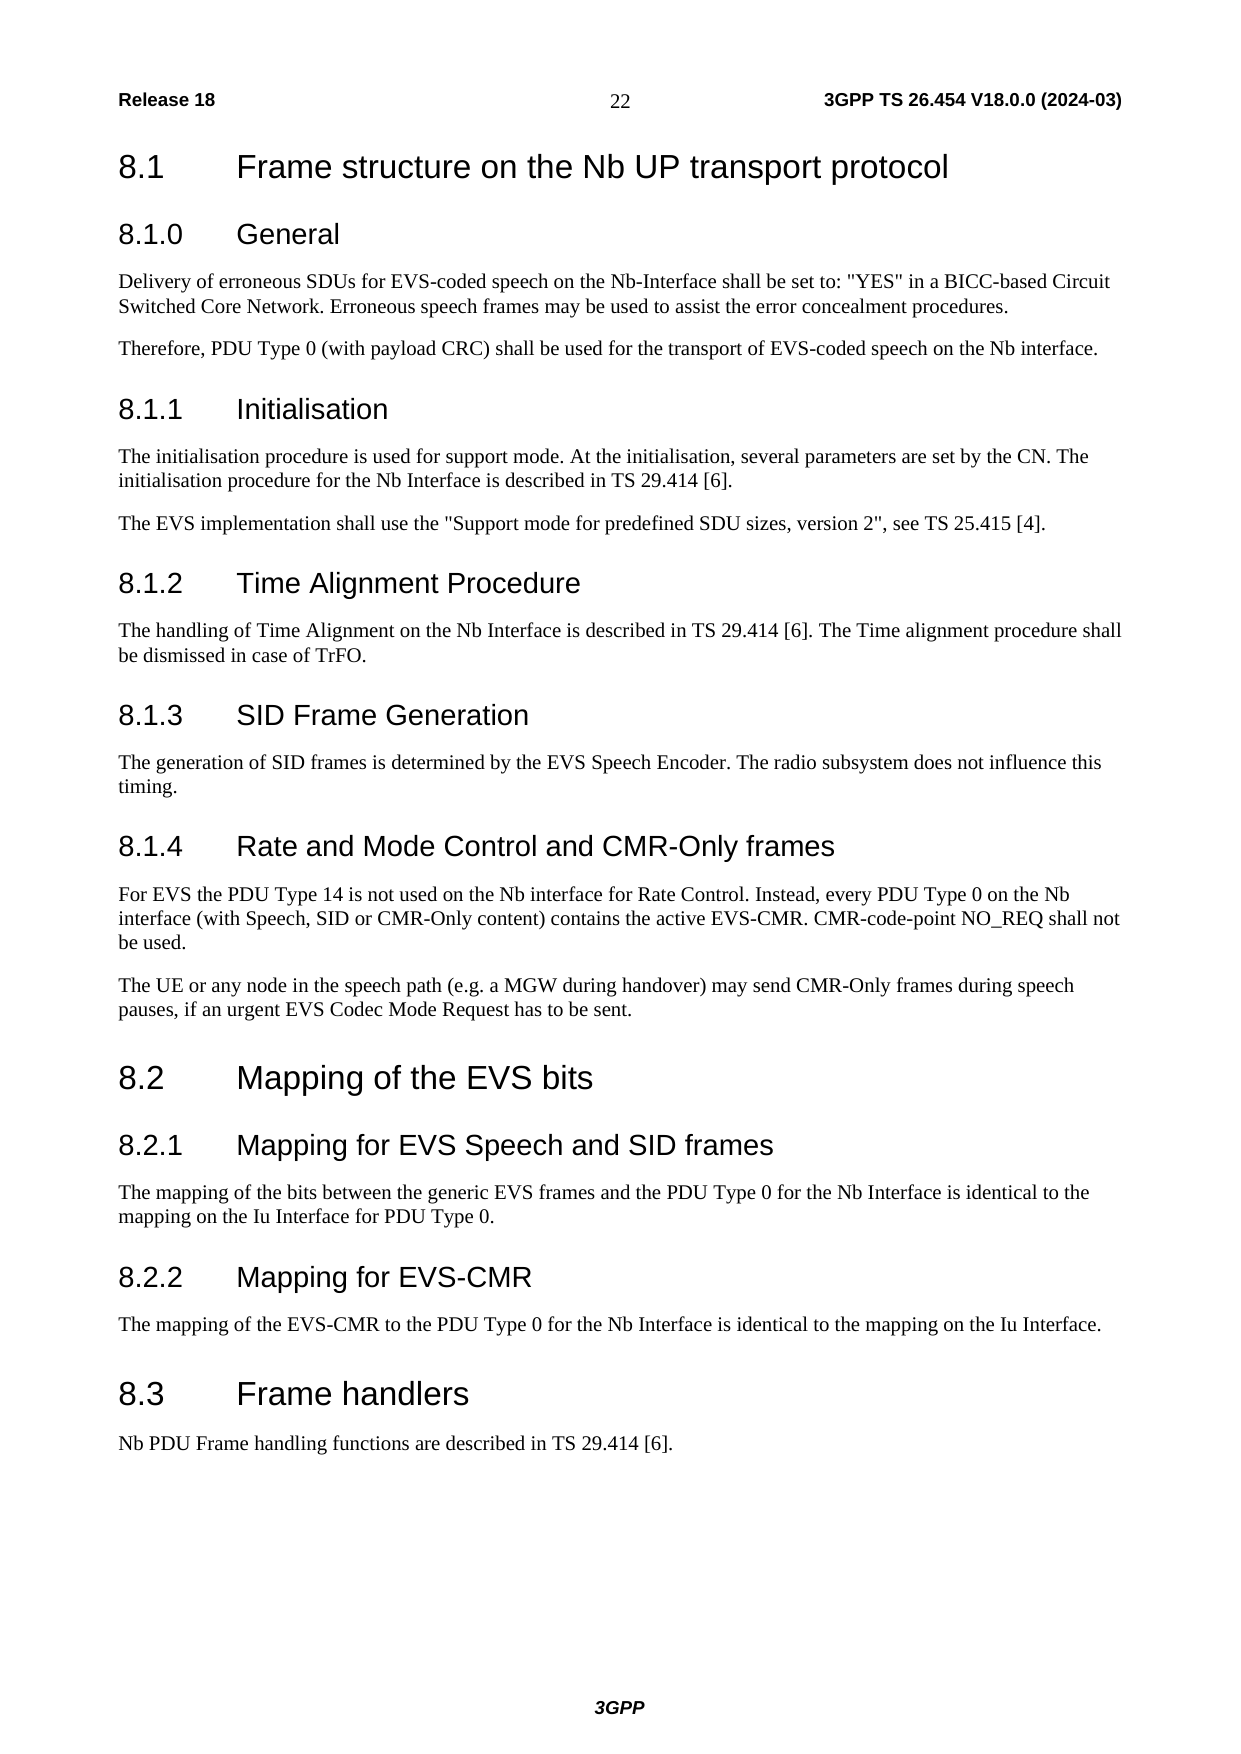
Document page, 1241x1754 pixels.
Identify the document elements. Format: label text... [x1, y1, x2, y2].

subtitle 8.1.2 Time Alignment Procedure [118, 566, 1122, 600]
text The EVS implementation shall use the "Support mode for predefined SDU sizes, version 2", see TS 25.415 [4]. [118, 511, 1122, 535]
text The initialisation procedure is used for support mode. At the initialisation, several parameters are set by the CN. The initialisation procedure for the Nb Interface is described in TS 29.414 [6]. [118, 444, 1122, 492]
subtitle 8.2 Mapping of the EVS bits [118, 1058, 1122, 1097]
subtitle 8.1.1 Initialisation [118, 392, 1122, 425]
text The handling of Time Alignment on the Nb Interface is described in TS 29.414 [6]. The Time alignment procedure shall be dismissed in case of TrFO. [118, 618, 1122, 667]
text Delivery of erroneous SDUs for EVS-coded speech on the Nb-Interface shall be set to: "YES" in a BICC-based Circuit Switched Core Network. Erroneous speech frames may be used to assist the error concealment procedures. [118, 269, 1122, 318]
text Nb PDU Frame handling functions are described in TS 29.414 [6]. [118, 1431, 1122, 1455]
text The generation of SID frames is determined by the EVS Speech Encoder. The radio subsystem does not influence this timing. [118, 750, 1122, 798]
text For EVS the PDU Type 14 is not used on the Nb interface for Rate Control. Instead, every PDU Type 0 on the Nb interface (with Speech, SID or CMR-Only content) contains the active EVS-CMR. CMR-code-point NO_REQ shall not be used. [118, 882, 1122, 954]
text The mapping of the EVS-CMR to the PDU Type 0 for the Nb Interface is identical to the mapping on the Iu Interface. [118, 1312, 1122, 1336]
text Therefore, PDU Type 0 (with payload CRC) shall be used for the transport of EVS-coded speech on the Nb interface. [118, 336, 1122, 360]
text The UE or any node in the speech path (e.g. a MGW during handover) may send CMR-Only frames during speech pauses, if an urgent EVS Codec Mode Request has to be sent. [118, 973, 1122, 1021]
subtitle 8.3 Frame handlers [118, 1373, 1122, 1412]
text The mapping of the bits between the generic EVS frames and the PDU Type 0 for the Nb Interface is identical to the mapping on the Iu Interface for PDU Type 0. [118, 1180, 1122, 1228]
subtitle 8.1.0 General [118, 217, 1122, 251]
subtitle 8.2.1 Mapping for EVS Speech and SID frames [118, 1128, 1122, 1162]
subtitle 8.1 Frame structure on the Nb UP transport protocol [118, 147, 1122, 186]
subtitle 8.1.3 SID Frame Generation [118, 698, 1122, 731]
subtitle 8.1.4 Rate and Mode Control and CMR-Only frames [118, 829, 1122, 863]
subtitle 8.2.2 Mapping for EVS-CMR [118, 1260, 1122, 1293]
